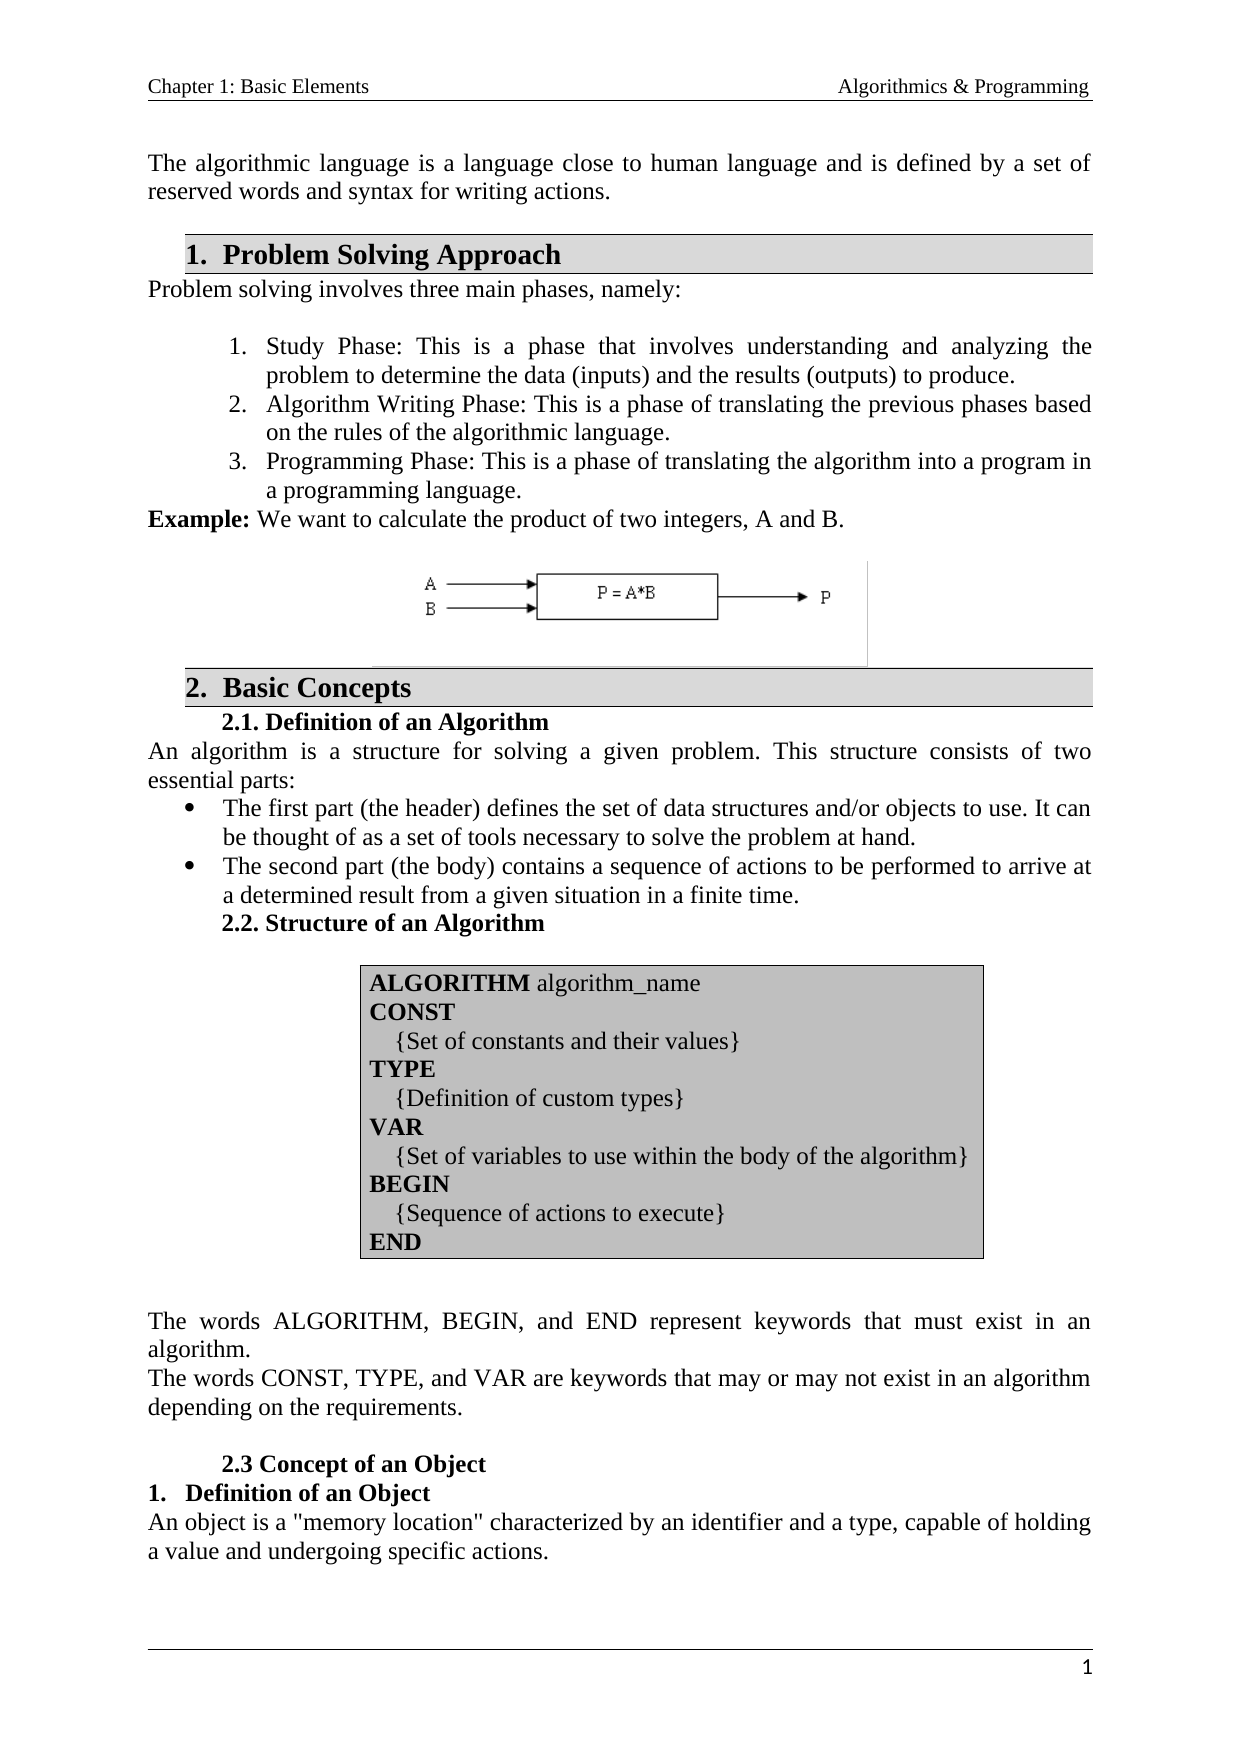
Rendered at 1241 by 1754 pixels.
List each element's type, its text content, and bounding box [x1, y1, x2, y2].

text 2.3 Concept of an Object [148, 1449, 1093, 1478]
text 2.1. Definition of an Algorithm [148, 707, 1093, 736]
list Study Phase: This is a phase that involves understanding and analyzing the problem to determine the data (inputs) and the results (outputs) to produce. [228, 331, 1093, 389]
list The second part (the body) contains a sequence of actions to be performed to arrive at a determined result from a given situation in a finite time. [185, 851, 1093, 908]
list Problem Solving Approach [185, 235, 1093, 273]
text CONST [361, 994, 983, 1023]
text An algorithm is a structure for solving a given problem. This structure consists of two essential parts: [148, 736, 1093, 793]
picture [372, 561, 869, 668]
text The words CONST, TYPE, and VAR are keywords that may or may not exist in an algorithm depending on the requirements. [148, 1363, 1093, 1421]
text Example: We want to calculate the product of two integers, A and B. [148, 504, 1093, 532]
list Programming Phase: This is a phase of translating the algorithm into a program in a programming language. [228, 446, 1093, 504]
text An object is a "memory location" characterized by an identifier and a type, capable of holding a value and undergoing specific actions. [148, 1507, 1093, 1564]
text VAR [361, 1109, 983, 1138]
text {Definition of custom types} [361, 1080, 983, 1109]
text {Set of constants and their values} [361, 1023, 983, 1051]
list Basic Concepts [185, 669, 1093, 706]
text Problem solving involves three main phases, namely: [148, 274, 1093, 302]
text ALGORITHM algorithm_name [361, 966, 983, 994]
text The algorithmic language is a language close to human language and is defined by a set of reserved words and syntax for writing actions. [148, 148, 1093, 205]
text TYPE [361, 1051, 983, 1080]
list The first part (the header) defines the set of data structures and/or objects to use. It can be thought of as a set of tools necessary to solve the problem at hand. [185, 793, 1093, 851]
text BEGIN [361, 1166, 983, 1195]
list Algorithm Writing Phase: This is a phase of translating the previous phases based on the rules of the algorithmic language. [228, 389, 1093, 446]
text {Set of variables to use within the body of the algorithm} [361, 1138, 983, 1166]
list Definition of an Object [148, 1478, 1093, 1507]
text The words ALGORITHM, BEGIN, and END represent keywords that must exist in an algorithm. [148, 1306, 1093, 1363]
text {Sequence of actions to execute} [361, 1195, 983, 1224]
text END [361, 1224, 983, 1258]
text 2.2. Structure of an Algorithm [148, 908, 1093, 937]
